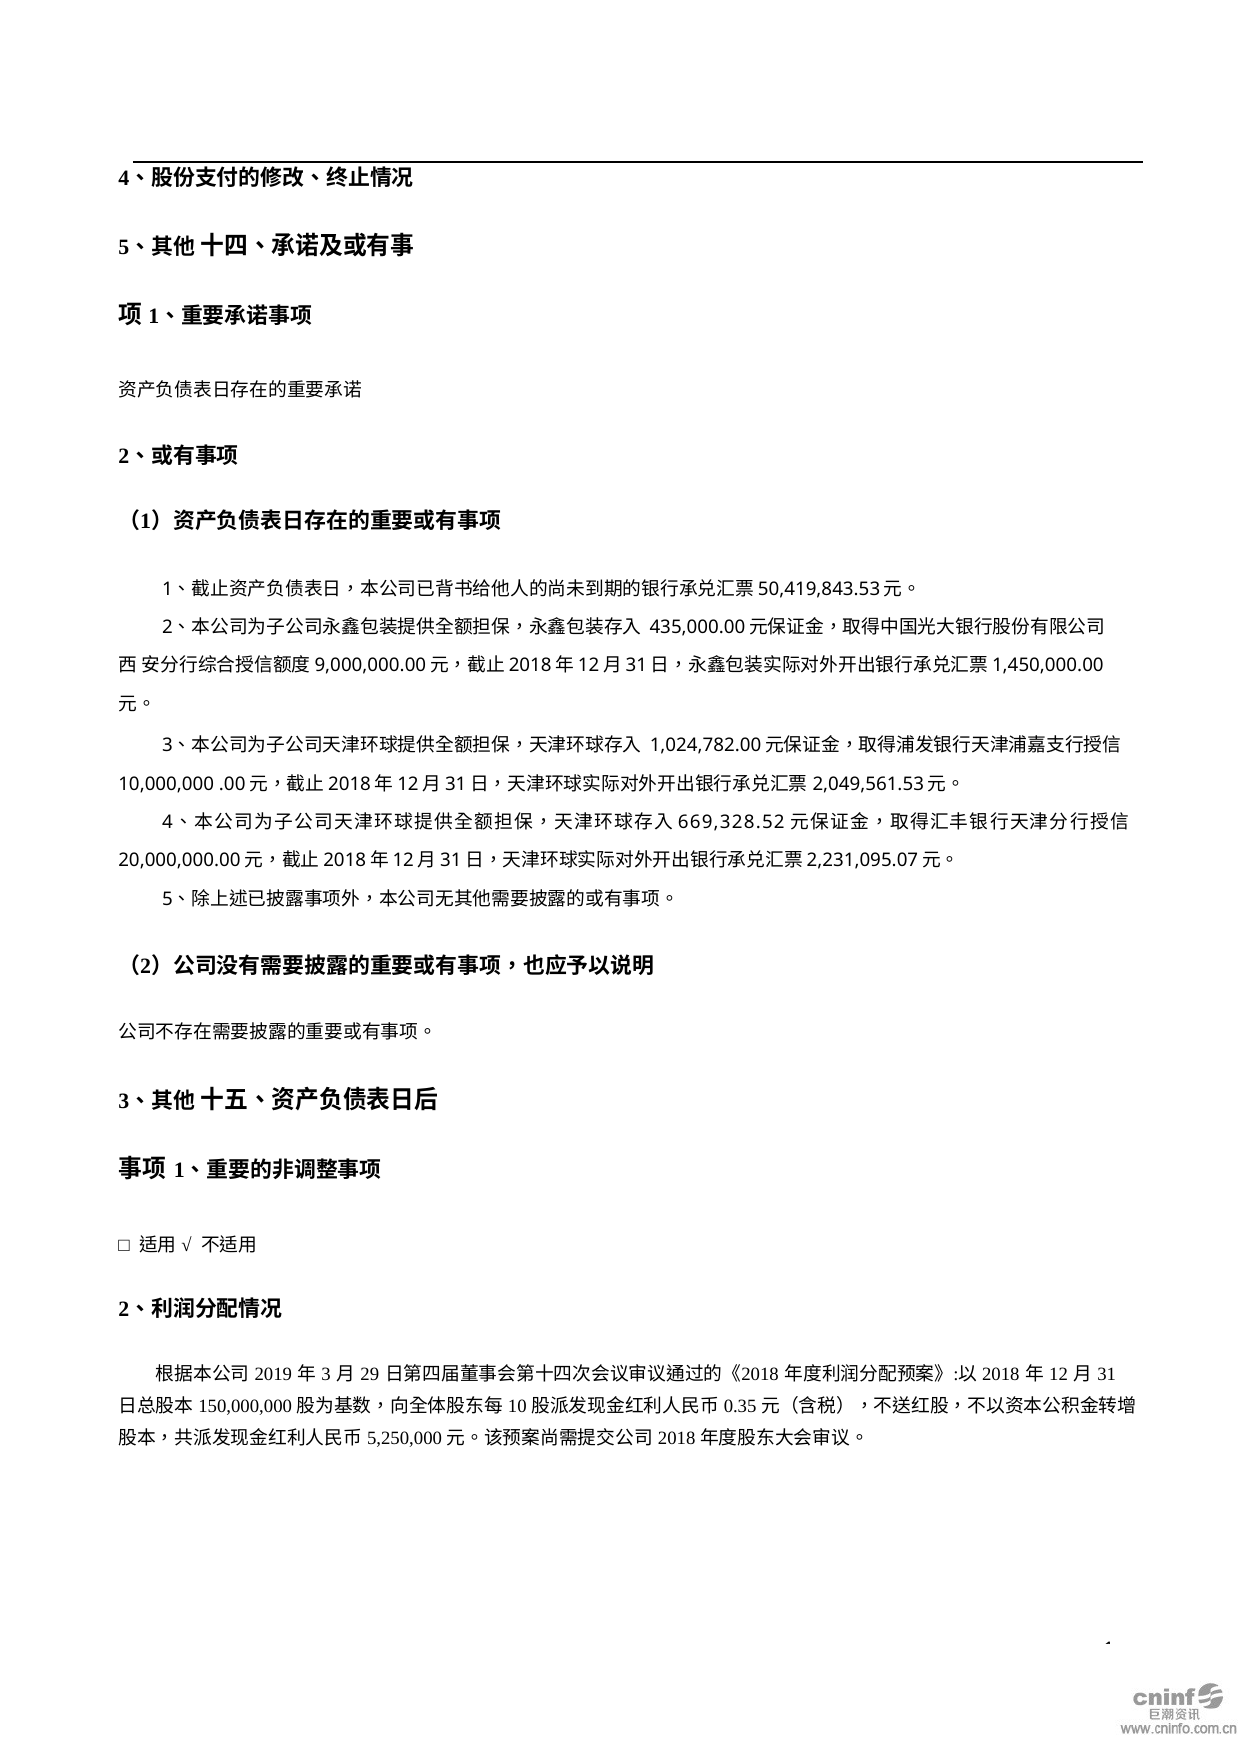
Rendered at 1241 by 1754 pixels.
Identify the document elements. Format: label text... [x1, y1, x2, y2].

text 5、除上述已披露事项外，本公司无其他需要披露的或有事项。 [162, 885, 1142, 910]
subtitle （1）资产负债表日存在的重要或有事项 [118, 505, 1142, 535]
text □ 适用 √ 不适用 [118, 1231, 1142, 1256]
text 资产负债表日存在的重要承诺 [118, 377, 1142, 402]
text 3、其他 十五、资产负债表日后事项 1、重要的非调整事项 [118, 1081, 439, 1184]
subtitle （2）公司没有需要披露的重要或有事项，也应予以说明 [118, 950, 1142, 980]
text 5、其他 十四、承诺及或有事项 1、重要承诺事项 [118, 227, 420, 330]
text 股本，共派发现金红利人民币 5,250,000 元。该预案尚需提交公司 2018 年度股东大会审议。 [118, 1425, 1142, 1450]
text 10,000,000 .00元，截止2018年12月31日，天津环球实际对外开出银行承兑汇票 2,049,561.53元。 [118, 770, 1142, 795]
text 20,000,000.00元，截止2018年12月31日，天津环球实际对外开出银行承兑汇票2,231,095.07元。 [118, 846, 1142, 872]
text 4、本公司为子公司天津环球提供全额担保，天津环球存入669,328.52元保证金，取得汇丰银行天津分行授信 [162, 808, 1142, 834]
text 3、本公司为子公司天津环球提供全额担保，天津环球存入 1,024,782.00元保证金，取得浦发银行天津浦嘉支行授信 [162, 731, 1142, 757]
picture [1115, 1680, 1240, 1737]
subtitle 4、股份支付的修改、终止情况 [118, 162, 1142, 192]
subtitle 2、利润分配情况 [118, 1293, 1142, 1323]
text 日总股本 150,000,000 股为基数，向全体股东每 10 股派发现金红利人民币 0.35 元（含税），不送红股，不以资本公积金转增 [118, 1392, 1142, 1418]
text 2、本公司为子公司永鑫包装提供全额担保，永鑫包装存入 435,000.00元保证金，取得中国光大银行股份有限公司西 安分行综合授信额度9,000,000.00元，截止2018年12月31日，永鑫包装实际对外开出银行承兑汇票1,450,000.00元。 [118, 613, 1123, 716]
text 1、截止资产负债表日，本公司已背书给他人的尚未到期的银行承兑汇票50,419,843.53元。 [162, 575, 1142, 600]
subtitle 2、或有事项 [118, 440, 1142, 470]
text 根据本公司 2019 年 3 月 29 日第四届董事会第十四次会议审议通过的《2018 年度利润分配预案》:以 2018 年 12 月 31 [156, 1360, 1142, 1386]
text 公司不存在需要披露的重要或有事项。 [118, 1018, 1142, 1043]
